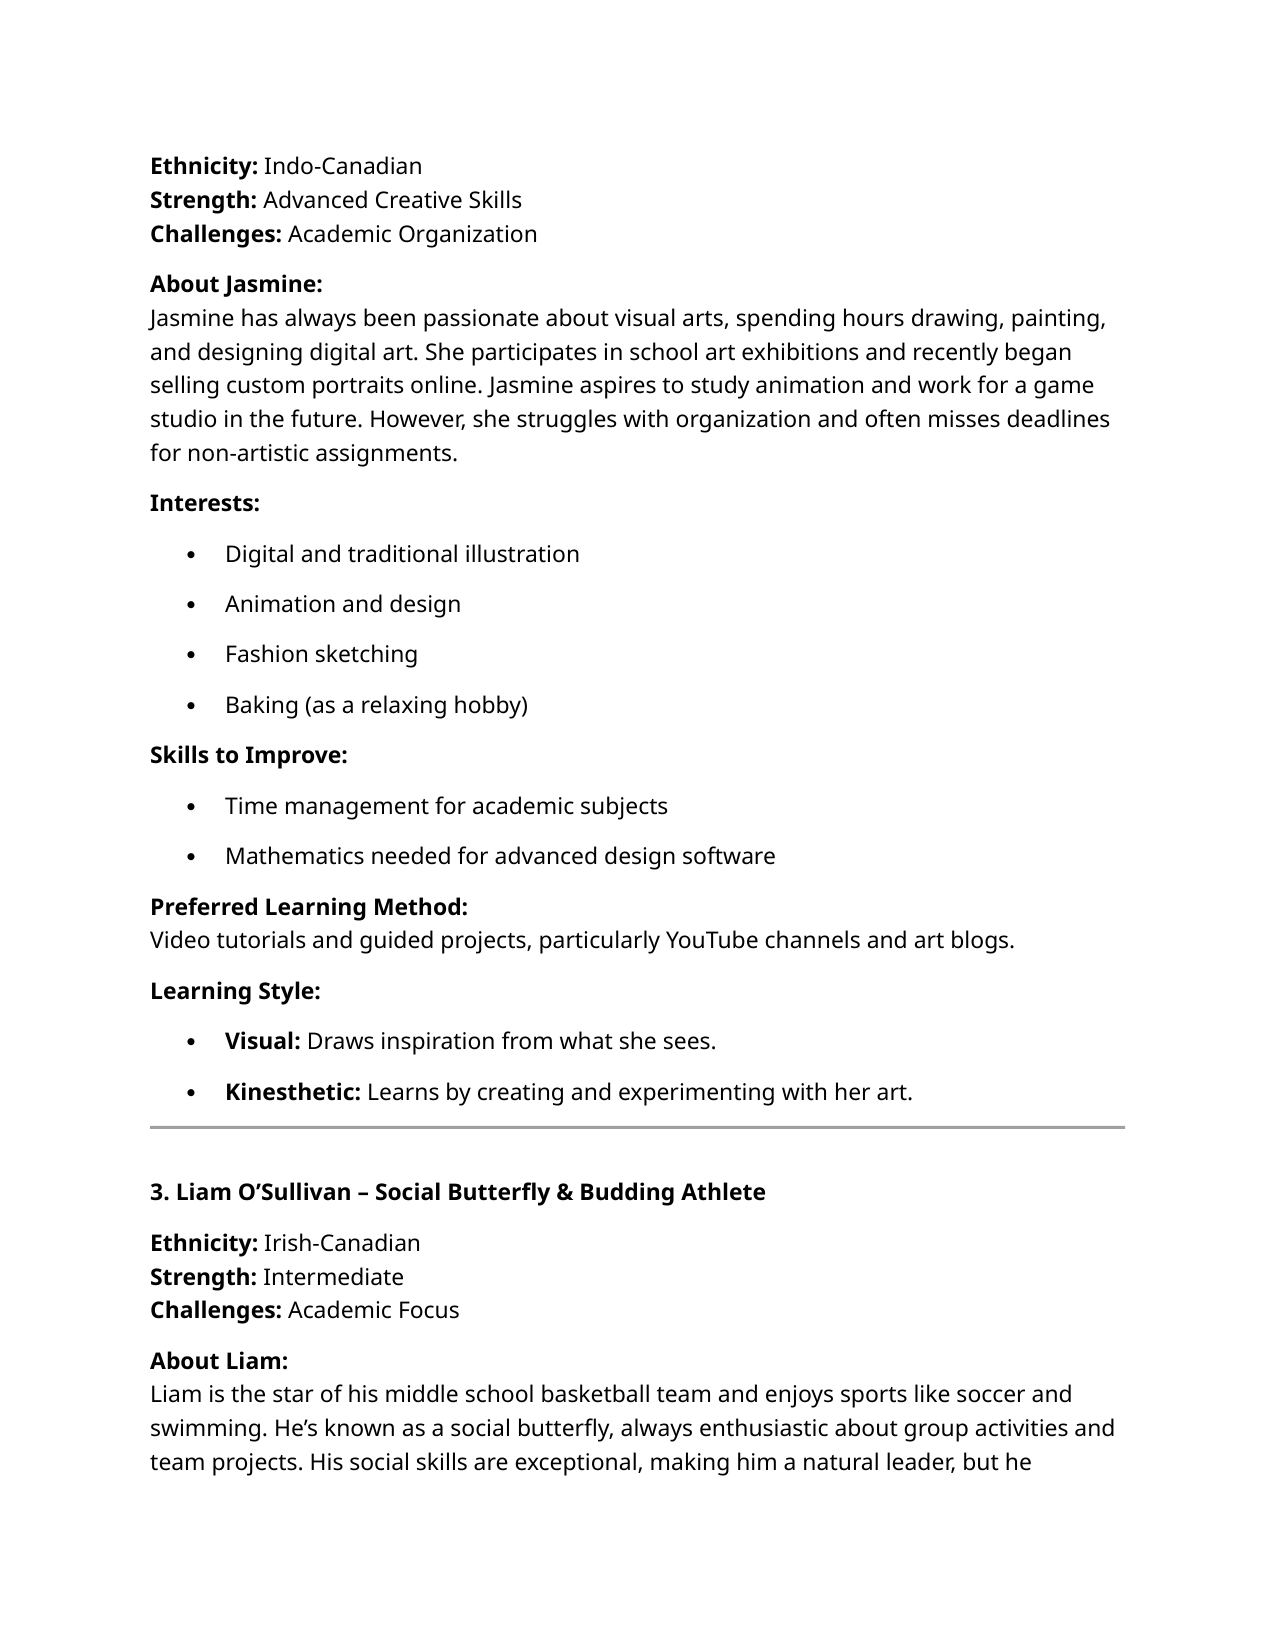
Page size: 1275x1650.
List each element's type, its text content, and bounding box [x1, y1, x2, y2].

text Preferred Learning Method: Video tutorials and guided projects, particularly YouTube channels and art blogs. [150, 890, 1125, 955]
list Digital and traditional illustration [187, 537, 1125, 569]
list Animation and design [187, 588, 1125, 619]
text 3. Liam O’Sullivan – Social Butterfly & Budding Athlete [150, 1176, 1125, 1207]
text About Jasmine: Jasmine has always been passionate about visual arts, spending hours drawing, painting, and designing digital art. She participates in school art exhibitions and recently began selling custom portraits online. Jasmine aspires to study animation and work for a game studio in the future. However, she struggles with organization and often misses deadlines for non-artistic assignments. [150, 268, 1125, 468]
list Kinesthetic: Learns by creating and experimenting with her art. [187, 1075, 1125, 1107]
list Time management for academic subjects [187, 789, 1125, 821]
text Interests: [150, 487, 1125, 518]
text Skills to Improve: [150, 739, 1125, 770]
text Ethnicity: Indo-Canadian Strength: Advanced Creative Skills Challenges: Academic Organization [150, 150, 1125, 249]
list Fashion sketching [187, 638, 1125, 669]
text Ethnicity: Irish-Canadian Strength: Intermediate Challenges: Academic Focus [150, 1227, 1125, 1325]
list Visual: Draws inspiration from what she sees. [187, 1025, 1125, 1056]
text Learning Style: [150, 974, 1125, 1006]
list Baking (as a relaxing hobby) [187, 689, 1125, 720]
list Mathematics needed for advanced design software [187, 840, 1125, 871]
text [150, 1344, 1125, 1477]
